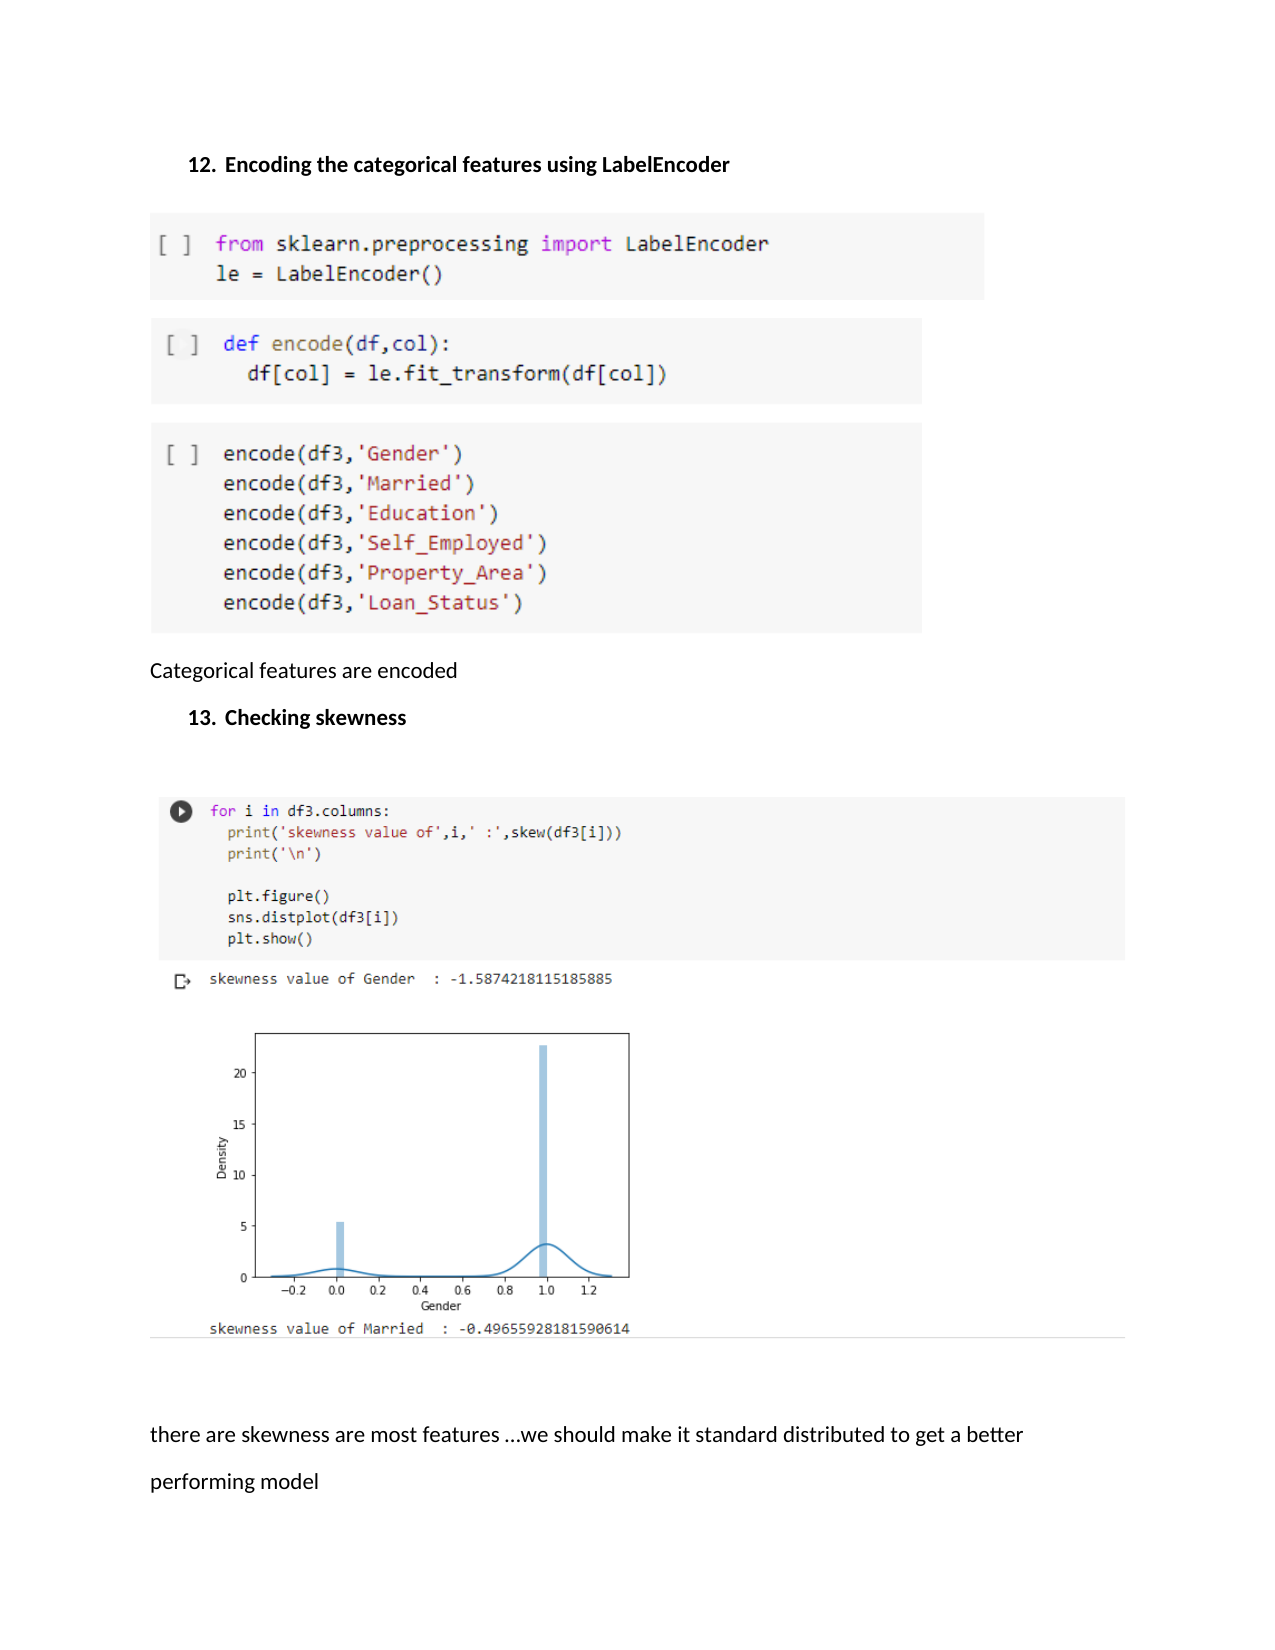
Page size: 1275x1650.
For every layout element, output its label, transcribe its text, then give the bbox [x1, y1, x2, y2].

text there are skewness are most features …we should make it standard distributed to get a better [150, 1420, 1125, 1448]
text Categorical features are encoded [150, 656, 1125, 684]
list Encoding the categorical features using LabelEncoder [187, 150, 1125, 178]
picture [150, 196, 985, 300]
picture [150, 318, 922, 638]
picture [150, 797, 1125, 1355]
list Checking skewness [187, 703, 1125, 731]
text performing model [150, 1467, 1125, 1495]
